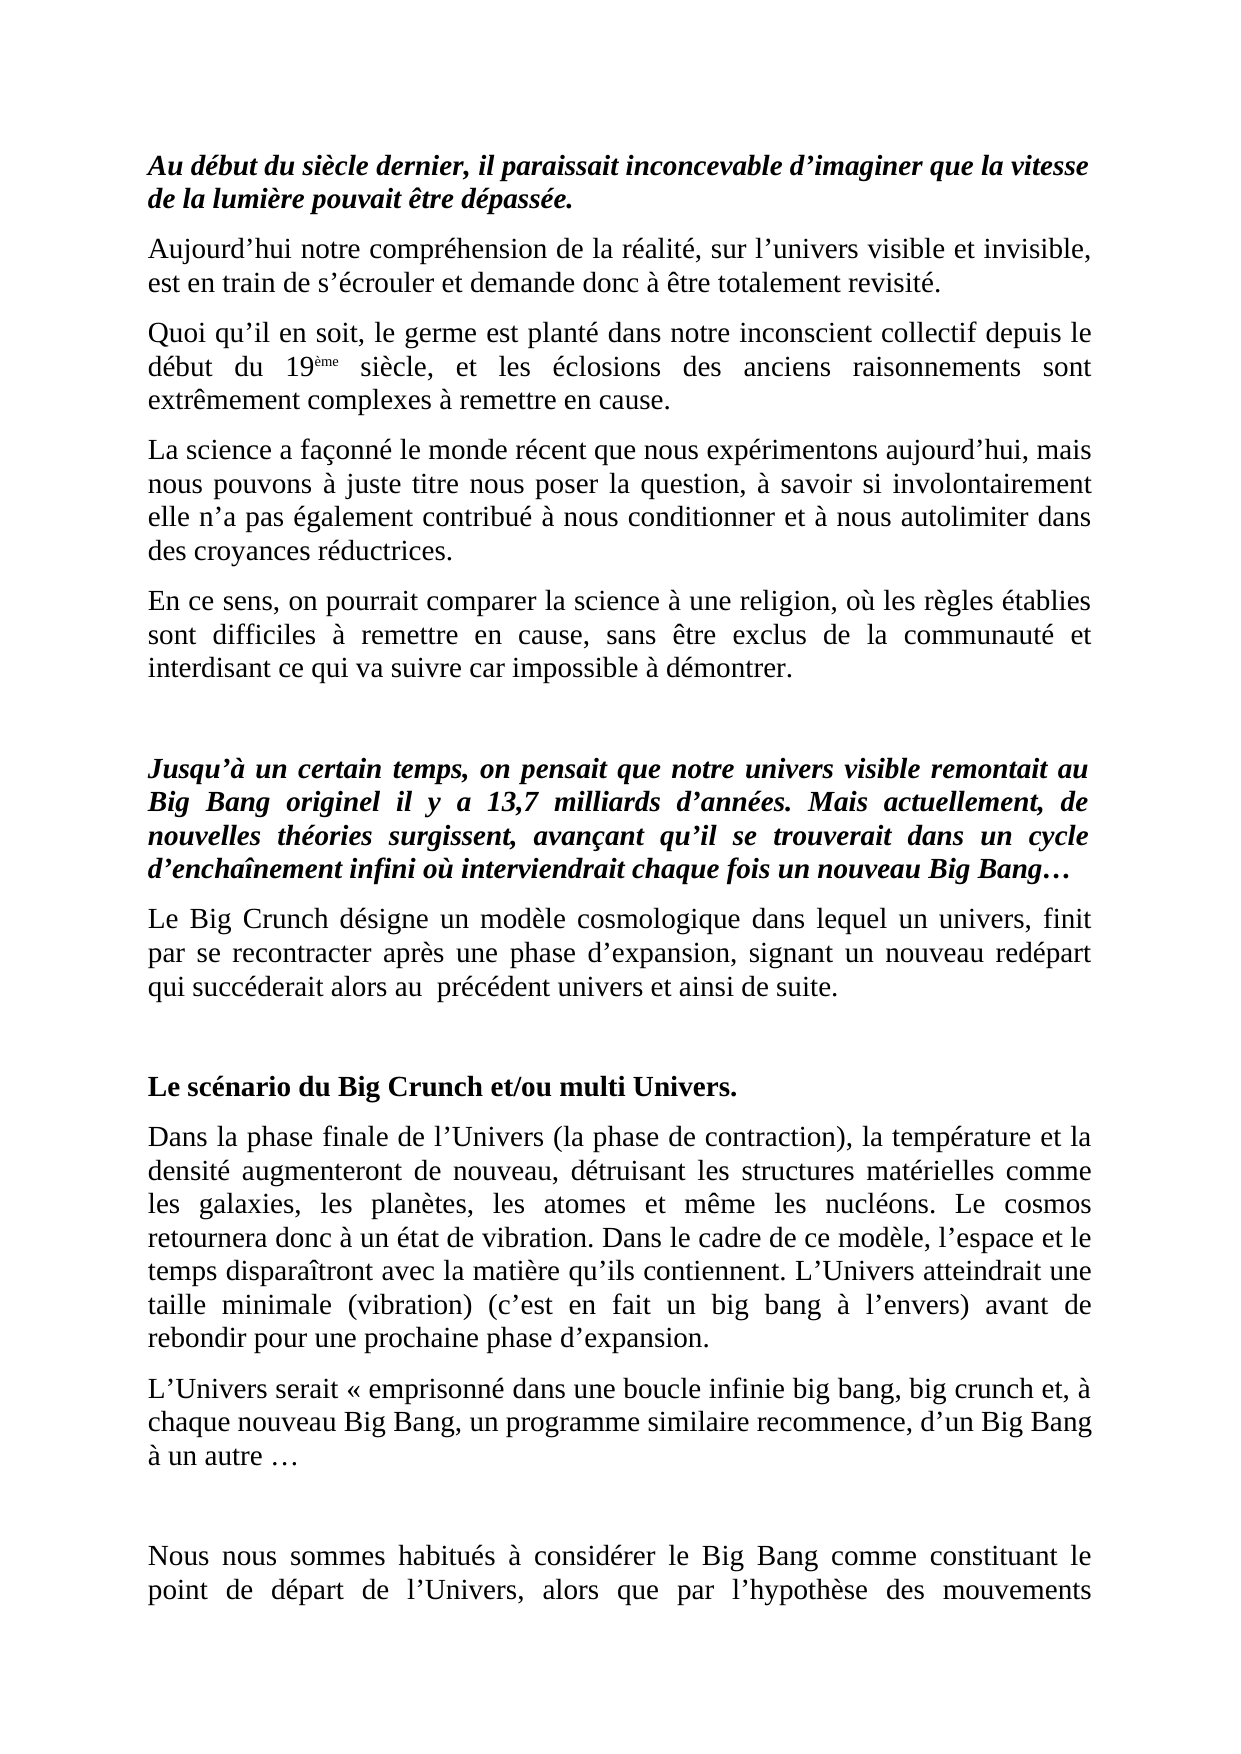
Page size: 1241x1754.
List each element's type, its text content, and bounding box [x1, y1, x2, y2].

text Quoi qu’il en soit, le germe est planté dans notre inconscient collectif depuis le début du 19ème siècle, et les éclosions des anciens raisonnements sont extrêmement complexes à remettre en cause. [148, 315, 1093, 416]
text Dans la phase finale de l’Univers (la phase de contraction), la température et la densité augmenteront de nouveau, détruisant les structures matérielles comme les galaxies, les planètes, les atomes et même les nucléons. Le cosmos retournera donc à un état de vibration. Dans le cadre de ce modèle, l’espace et le temps disparaîtront avec la matière qu’ils contiennent. L’Univers atteindrait une taille minimale (vibration) (c’est en fait un big bang à l’envers) avant de rebondir pour une prochaine phase d’expansion. [148, 1119, 1093, 1354]
text Au début du siècle dernier, il paraissait inconcevable d’imaginer que la vitesse de la lumière pouvait être dépassée. [148, 148, 1093, 215]
text La science a façonné le monde récent que nous expérimentons aujourd’hui, mais nous pouvons à juste titre nous poser la question, à savoir si involontairement elle n’a pas également contribué à nous conditionner et à nous autolimiter dans des croyances réductrices. [148, 432, 1093, 567]
text Le Big Crunch désigne un modèle cosmologique dans lequel un univers, finit par se recontracter après une phase d’expansion, signant un nouveau redépart qui succéderait alors au précédent univers et ainsi de suite. [148, 902, 1093, 1002]
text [148, 1538, 1093, 1605]
text Le scénario du Big Crunch et/ou multi Univers. [148, 1069, 1093, 1103]
text L’Univers serait « emprisonné dans une boucle infinie big bang, big crunch et, à chaque nouveau Big Bang, un programme similaire recommence, d’un Big Bang à un autre … [148, 1371, 1093, 1471]
text En ce sens, on pourrait comparer la science à une religion, où les règles établies sont difficiles à remettre en cause, sans être exclus de la communauté et interdisant ce qui va suivre car impossible à démontrer. [148, 583, 1093, 684]
text Jusqu’à un certain temps, on pensait que notre univers visible remontait au Big Bang originel il y a 13,7 milliards d’années. Mais actuellement, de nouvelles théories surgissent, avançant qu’il se trouverait dans un cycle d’enchaînement infini où interviendrait chaque fois un nouveau Big Bang… [148, 751, 1093, 885]
text Aujourd’hui notre compréhension de la réalité, sur l’univers visible et invisible, est en train de s’écrouler et demande donc à être totalement revisité. [148, 231, 1093, 298]
